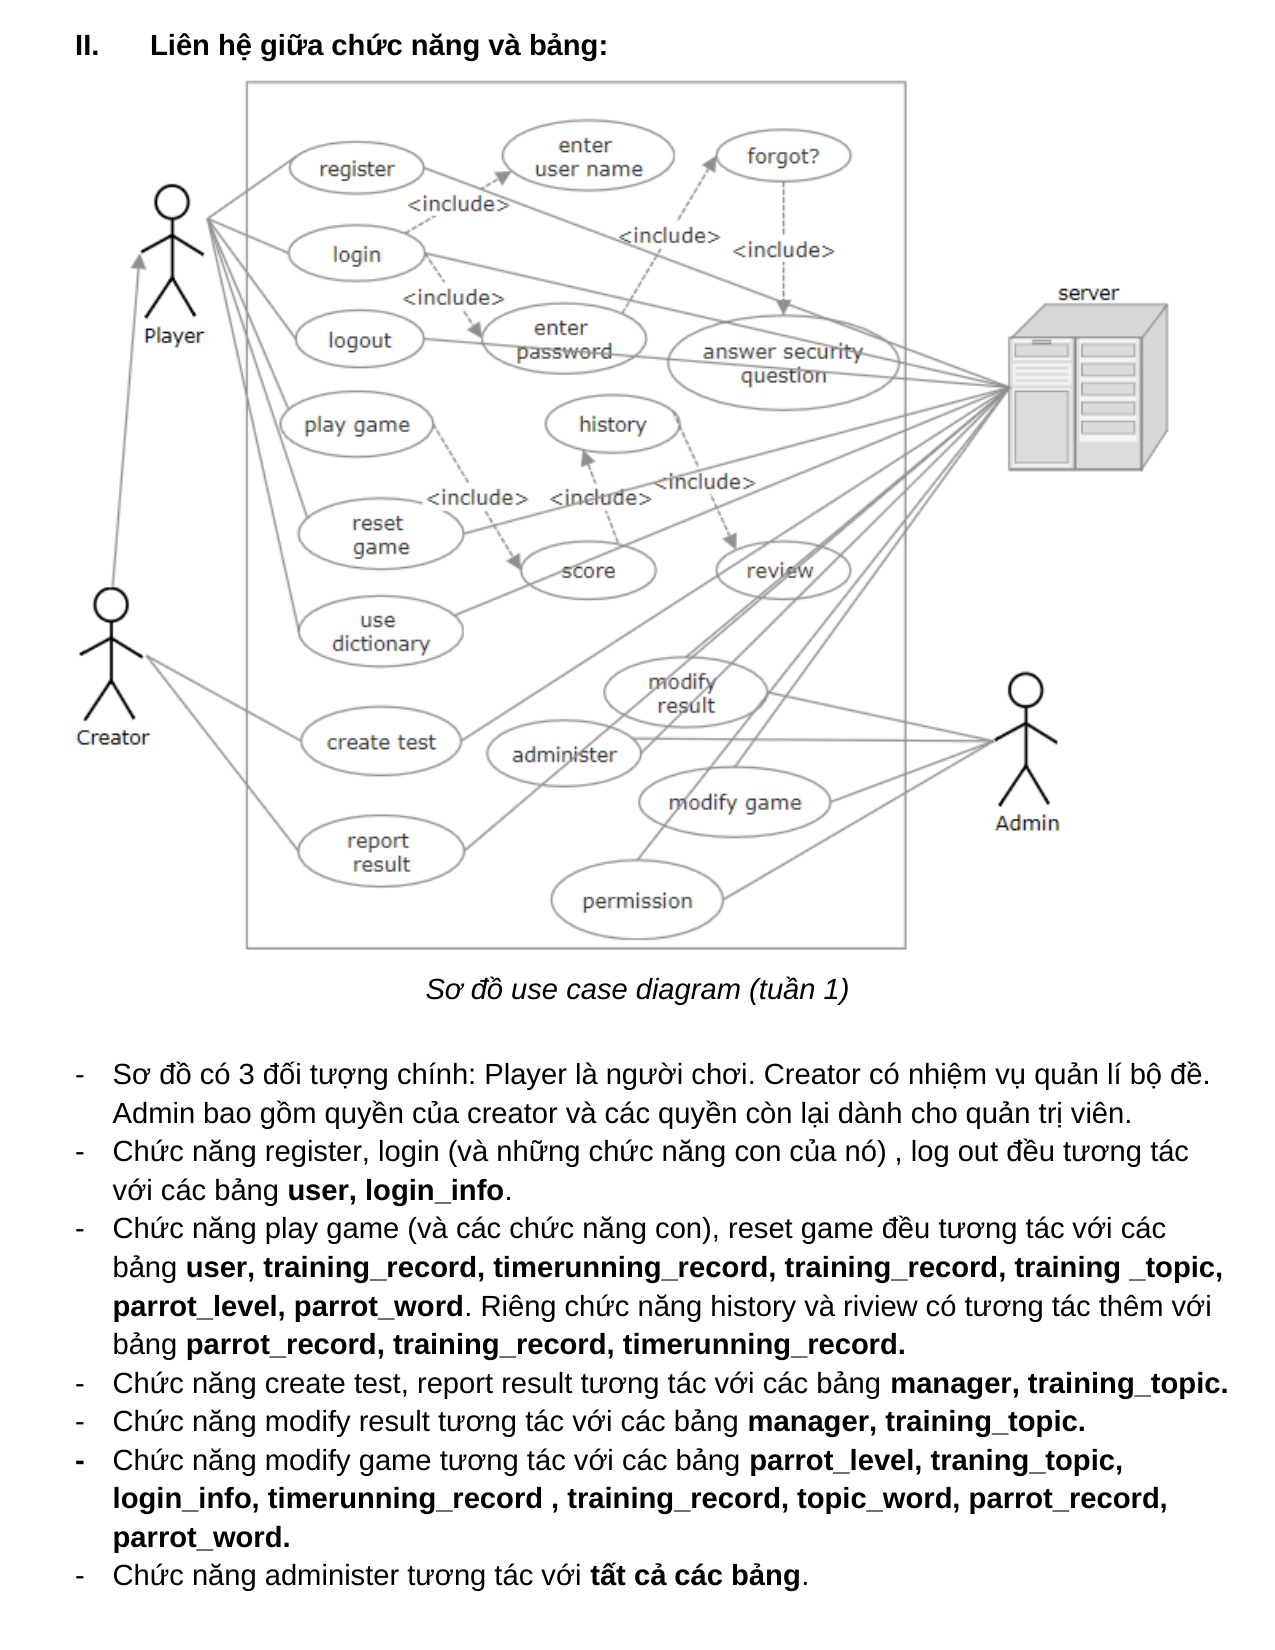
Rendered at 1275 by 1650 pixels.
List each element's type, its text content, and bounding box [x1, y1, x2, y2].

list Chức năng play game (và các chức năng con), reset game đều tương tác với các bảng user, training_record, timerunning_record, training_record, training _topic, parrot_level, parrot_word. Riêng chức năng history và riview có tương tác thêm với bảng parrot_record, training_record, timerunning_record. [75, 1211, 1237, 1361]
picture [37, 70, 1210, 964]
list Chức năng modify result tương tác với các bảng manager, training_topic. [75, 1404, 1237, 1438]
list Liên hệ giữa chức năng và bảng: [75, 28, 1237, 62]
list Sơ đồ có 3 đối tượng chính: Player là người chơi. Creator có nhiệm vụ quản lí bộ đề. Admin bao gồm quyền của creator và các quyền còn lại dành cho quản trị viên. [75, 1057, 1237, 1129]
list Chức năng create test, report result tương tác với các bảng manager, training_topic. [75, 1366, 1237, 1399]
list Chức năng modify game tương tác với các bảng parrot_level, traning_topic, login_info, timerunning_record , training_record, topic_word, parrot_record, parrot_word. [75, 1443, 1237, 1553]
list Chức năng register, login (và những chức năng con của nó) , log out đều tương tác với các bảng user, login_info. [75, 1134, 1237, 1206]
text Sơ đồ use case diagram (tuần 1) [37, 972, 1237, 1005]
list Chức năng administer tương tác với tất cả các bảng. [75, 1558, 1237, 1592]
